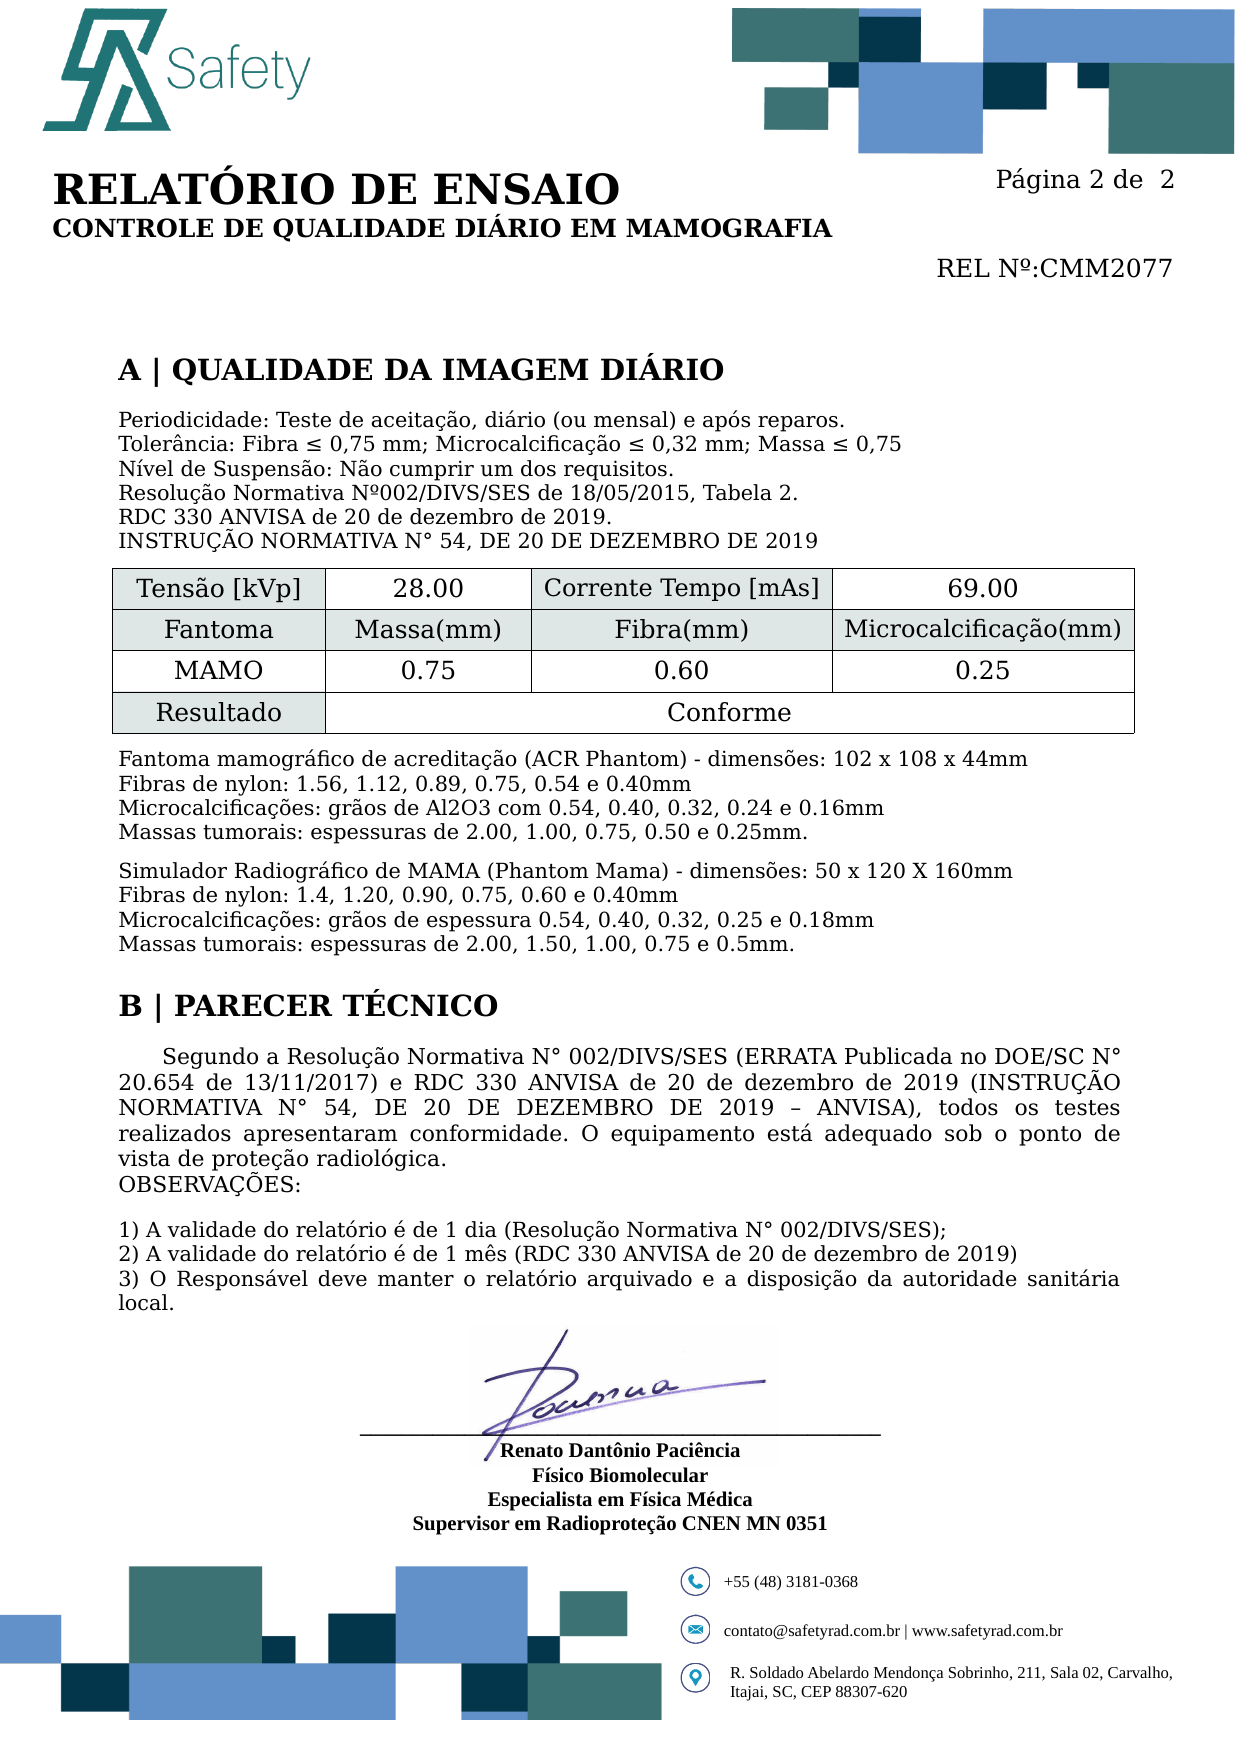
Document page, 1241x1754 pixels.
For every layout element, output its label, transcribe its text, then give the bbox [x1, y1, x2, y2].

text Massas tumorais: espessuras de 2.00, 1.00, 0.75, 0.50 e 0.25mm. [118, 820, 1122, 844]
text Físico Biomolecular [118, 1462, 1122, 1487]
text Microcalcificações: grãos de Al2O3 com 0.54, 0.40, 0.32, 0.24 e 0.16mm [118, 796, 1122, 820]
table_cell Massa(mm) [326, 610, 531, 650]
text Nível de Suspensão: Não cumprir um dos requisitos. [118, 457, 1122, 481]
picture [731, 8, 1235, 154]
table_header Corrente Tempo [mAs] [532, 569, 832, 609]
text OBSERVAÇÕES: [118, 1172, 1122, 1197]
text Segundo a Resolução Normativa N° 002/DIVS/SES (ERRATA Publicada no DOE/SC N° 20.654 de 13/11/2017) e RDC 330 ANVISA de 20 de dezembro de 2019 (INSTRUÇÃO NORMATIVA N° 54, DE 20 DE DEZEMBRO DE 2019 – ANVISA), todos os testes realizados apresentaram conformidade. O equipamento está adequado sob o ponto de vista de proteção radiológica. [118, 1044, 1122, 1172]
text INSTRUÇÃO NORMATIVA N° 54, DE 20 DE DEZEMBRO DE 2019 [118, 529, 1122, 554]
text RDC 330 ANVISA de 20 de dezembro de 2019. [118, 505, 1122, 529]
text Fibras de nylon: 1.56, 1.12, 0.89, 0.75, 0.54 e 0.40mm [118, 772, 1122, 796]
picture [467, 1323, 779, 1414]
text B | PARECER TÉCNICO [118, 989, 1122, 1023]
table_cell 0.25 [833, 651, 1134, 691]
picture [680, 1566, 710, 1596]
text 1) A validade do relatório é de 1 dia (Resolução Normativa N° 002/DIVS/SES); [118, 1218, 1122, 1242]
text __________________________________________________ [118, 1414, 1122, 1438]
text A | QUALIDADE DA IMAGEM DIÁRIO [118, 353, 1122, 387]
text Fantoma mamográfico de acreditação (ACR Phantom) - dimensões: 102 x 108 x 44mm [118, 747, 1122, 772]
table_cell 0.75 [326, 651, 531, 691]
table_cell Microcalcificação(mm) [833, 610, 1134, 650]
text Especialista em Física Médica [118, 1487, 1122, 1511]
text Simulador Radiográfico de MAMA (Phantom Mama) - dimensões: 50 x 120 X 160mm [118, 859, 1122, 883]
text Fibras de nylon: 1.4, 1.20, 0.90, 0.75, 0.60 e 0.40mm [118, 883, 1122, 908]
picture [680, 1614, 710, 1644]
table_cell Fantoma [113, 610, 325, 650]
text 2) A validade do relatório é de 1 mês (RDC 330 ANVISA de 20 de dezembro de 2019) [118, 1242, 1122, 1267]
text Resolução Normativa Nº002/DIVS/SES de 18/05/2015, Tabela 2. [118, 481, 1122, 505]
text Microcalcificações: grãos de espessura 0.54, 0.40, 0.32, 0.25 e 0.18mm [118, 908, 1122, 932]
table_cell 0.60 [532, 651, 832, 691]
text Supervisor em Radioproteção CNEN MN 0351 [118, 1511, 1122, 1535]
picture [0, 1566, 662, 1720]
text Renato Dantônio Paciência [118, 1438, 1122, 1462]
table_header Tensão [kVp] [113, 569, 325, 609]
table_cell Fibra(mm) [532, 610, 832, 650]
table_header 69.00 [833, 569, 1134, 609]
table_cell MAMO [113, 651, 325, 691]
text Tolerância: Fibra ≤ 0,75 mm; Microcalcificação ≤ 0,32 mm; Massa ≤ 0,75 [118, 432, 1122, 457]
picture [42, 8, 311, 131]
text Periodicidade: Teste de aceitação, diário (ou mensal) e após reparos. [118, 408, 1122, 432]
text Massas tumorais: espessuras de 2.00, 1.50, 1.00, 0.75 e 0.5mm. [118, 932, 1122, 956]
table_cell Conforme [326, 693, 1134, 733]
picture [680, 1663, 710, 1693]
table_cell Resultado [113, 693, 325, 733]
text 3) O Responsável deve manter o relatório arquivado e a disposição da autoridade sanitária local. [118, 1267, 1122, 1315]
table_header 28.00 [326, 569, 531, 609]
